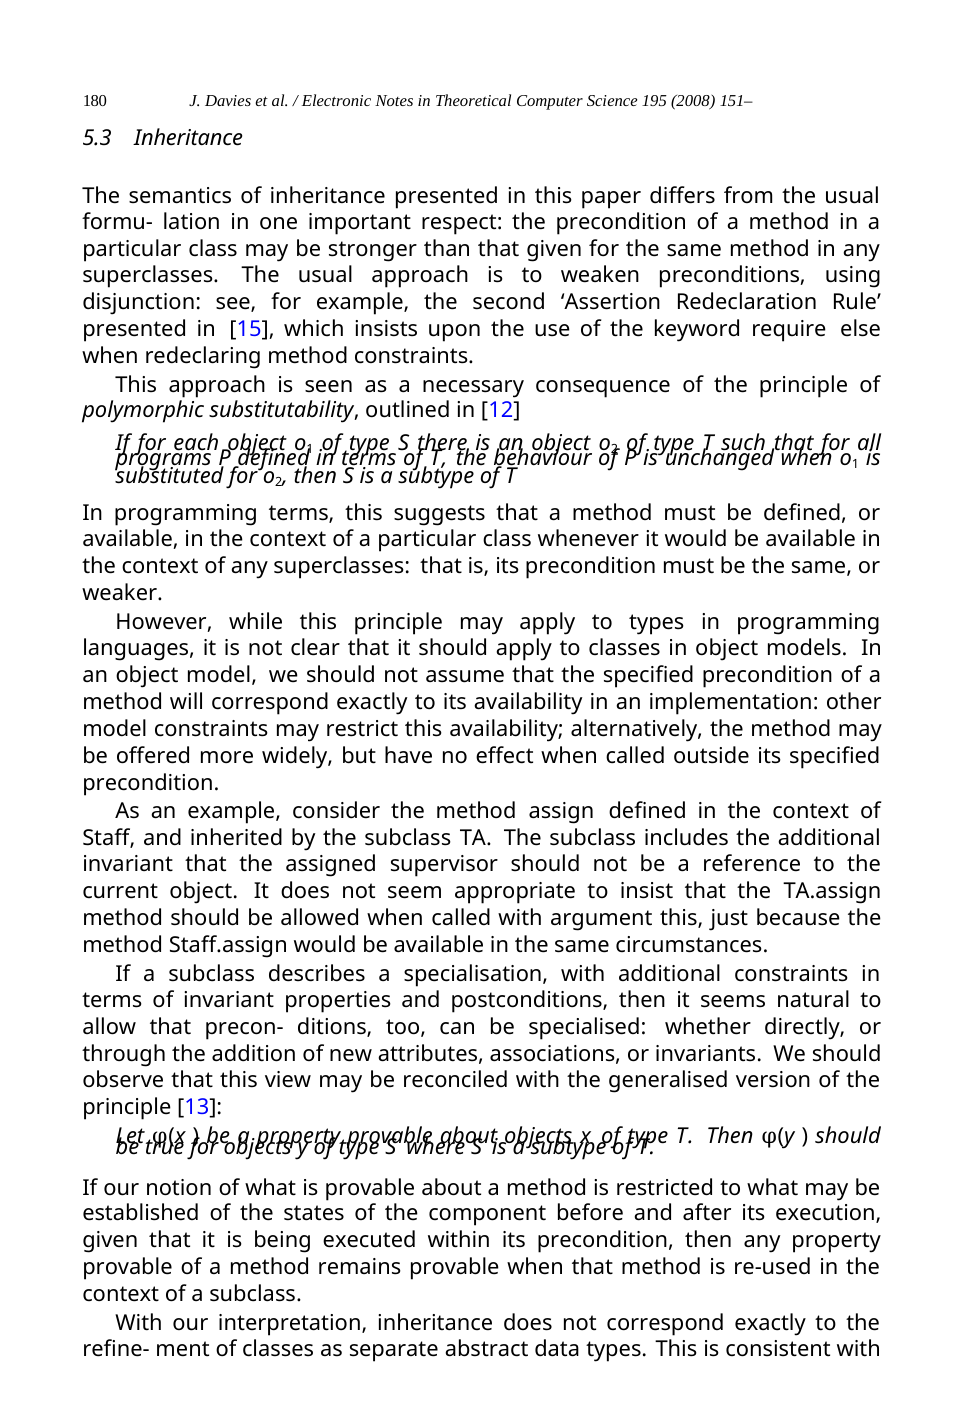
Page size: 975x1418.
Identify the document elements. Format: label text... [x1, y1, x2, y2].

text In programming terms, this suggests that a method must be defined, or available, in the context of a particular class whenever it would be available in the context of any superclasses: that is, its precondition must be the same, or weaker. [82, 499, 881, 607]
text The semantics of inheritance presented in this paper differs from the usual formu- lation in one important respect: the precondition of a method in a particular class may be stronger than that given for the same method in any superclasses. The usual approach is to weaken preconditions, using disjunction: see, for example, the second ‘Assertion Redeclaration Rule’ presented in [15], which insists upon the use of the keyword require else when redeclaring method constraints. [82, 182, 881, 370]
text If for each object o1 of type S there is an object o2 of type T such that for all programs P defined in terms of T, the behaviour of P is unchanged when o1 is substituted for o2, then S is a subtype of T [115, 436, 881, 490]
text As an example, consider the method assign defined in the context of Staff, and inherited by the subclass TA. The subclass includes the additional invariant that the assigned supervisor should not be a reference to the current object. It does not seem appropriate to insist that the TA.assign method should be allowed when called with argument this, just because the method Staff.assign would be available in the same circumstances. [82, 798, 881, 959]
text However, while this principle may apply to types in programming languages, it is not clear that it should apply to classes in object models. In an object model, we should not assume that the specified precondition of a method will correspond exactly to its availability in an implementation: other model constraints may restrict this availability; alternatively, the method may be offered more widely, but have no effect when called outside its specified precondition. [82, 608, 882, 796]
list Inheritance [82, 122, 904, 151]
text If a subclass describes a specialisation, with additional constraints in terms of invariant properties and postconditions, then it seems natural to allow that precon- ditions, too, can be specialised: whether directly, or through the addition of new attributes, associations, or invariants. We should observe that this view may be reconciled with the generalised version of the principle [13]: [82, 960, 882, 1121]
text This approach is seen as a necessary consequence of the principle of polymorphic substitutability, outlined in [12] [82, 371, 881, 424]
text If our notion of what is provable about a method is restricted to what may be established of the states of the component before and after its execution, given that it is being executed within its precondition, then any property provable of a method remains provable when that method is re-used in the context of a subclass. [82, 1173, 881, 1308]
text Let φ(x ) be a property provable about objects x of type T. Then φ(y ) should be true for objects y of type S where S is a subtype of T. [115, 1131, 881, 1161]
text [82, 1309, 881, 1363]
